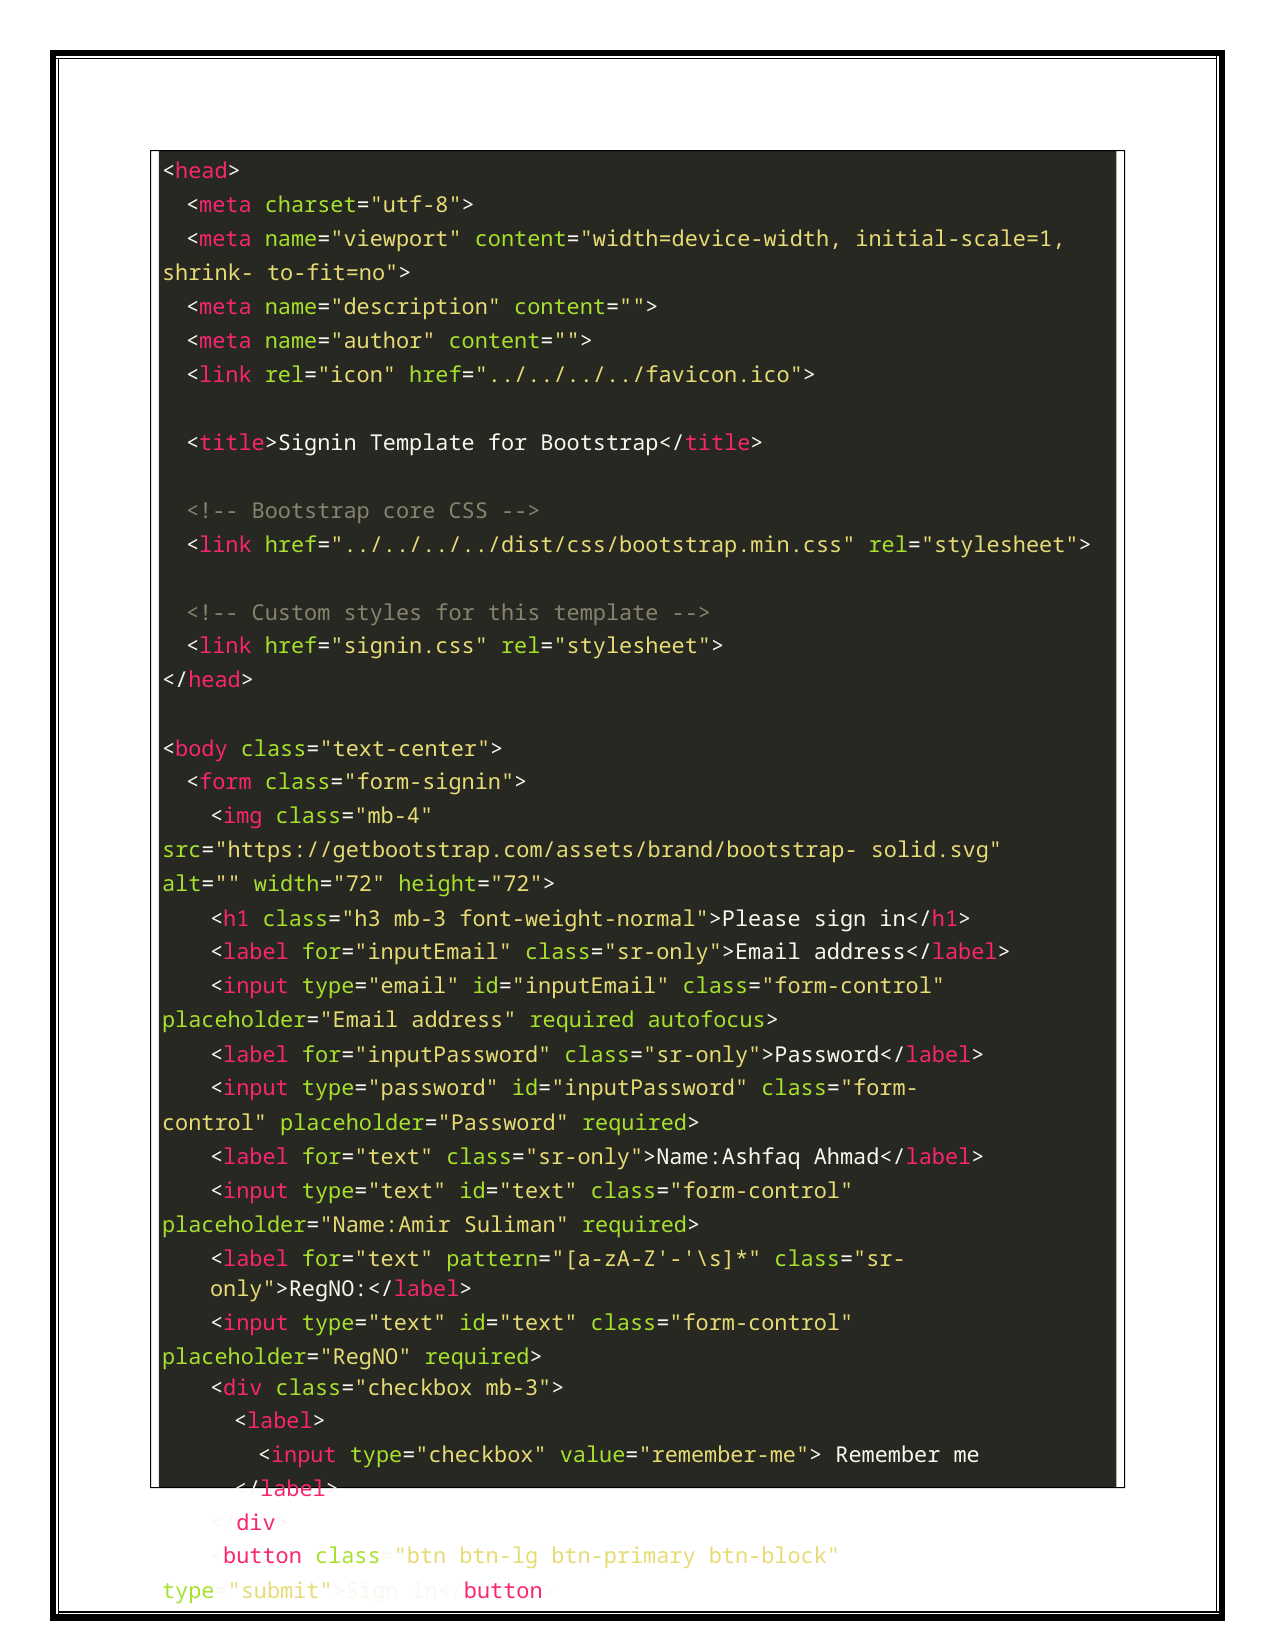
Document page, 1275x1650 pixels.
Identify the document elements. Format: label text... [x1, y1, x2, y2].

text <label for="text" pattern="[a-zA-Z'-'\s]*" class="sr-only">RegNO:</label> [210, 1243, 1138, 1303]
text <link href="signin.css" rel="stylesheet"> [186, 630, 1138, 660]
text <form class="form-signin"> [186, 766, 1138, 796]
text <link href="../../../../dist/css/bootstrap.min.css" rel="stylesheet"> [186, 529, 1138, 558]
text <meta name="author" content=""> [186, 325, 1138, 355]
text <label for="inputPassword" class="sr-only">Password</label> [210, 1039, 1138, 1068]
text <link rel="icon" href="../../../../favicon.ico"> [186, 359, 1138, 388]
text <div class="checkbox mb-3"> [210, 1376, 1138, 1401]
text </head> [162, 664, 1138, 694]
text <h1 class="h3 mb-3 font-weight-normal">Please sign in</h1> [210, 903, 1138, 932]
text <meta name="description" content=""> [186, 291, 1138, 321]
text <meta charset="utf-8"> [186, 189, 1138, 219]
text <input type="email" id="inputEmail" class="form-control" placeholder="Email address" required autofocus> [162, 970, 1114, 1034]
text <input type="text" id="text" class="form-control" placeholder="Name:Amir Suliman" required> [162, 1175, 1138, 1239]
text <title>Signin Template for Bootstrap</title> [186, 427, 1138, 457]
text <input type="password" id="inputPassword" class="form-control" placeholder="Password" required> [162, 1072, 958, 1136]
text </label> [234, 1473, 1138, 1503]
text <!-- Custom styles for this template --> [186, 597, 1138, 627]
text <!-- Bootstrap core CSS --> [186, 495, 1138, 524]
text <img class="mb-4" src="https://getbootstrap.com/assets/brand/bootstrap- solid.svg" alt="" width="72" height="72"> [162, 800, 1066, 898]
text <meta name="viewport" content="width=device-width, initial-scale=1, shrink- to-fit=no"> [162, 223, 1088, 287]
text <label for="text" class="sr-only">Name:Ashfaq Ahmad</label> [210, 1141, 1138, 1171]
text </div> [210, 1507, 1138, 1536]
text <input type="checkbox" value="remember-me"> Remember me [258, 1439, 1138, 1469]
text <label> [234, 1405, 1138, 1435]
text <body class="text-center"> [162, 732, 1138, 762]
text <head> [162, 155, 1138, 185]
text <button class="btn btn-lg btn-primary btn-block" type="submit">Sign in</button> [162, 1541, 1018, 1604]
text <label for="inputEmail" class="sr-only">Email address</label> [210, 936, 1138, 966]
text <input type="text" id="text" class="form-control" placeholder="RegNO" required> [162, 1307, 1054, 1371]
